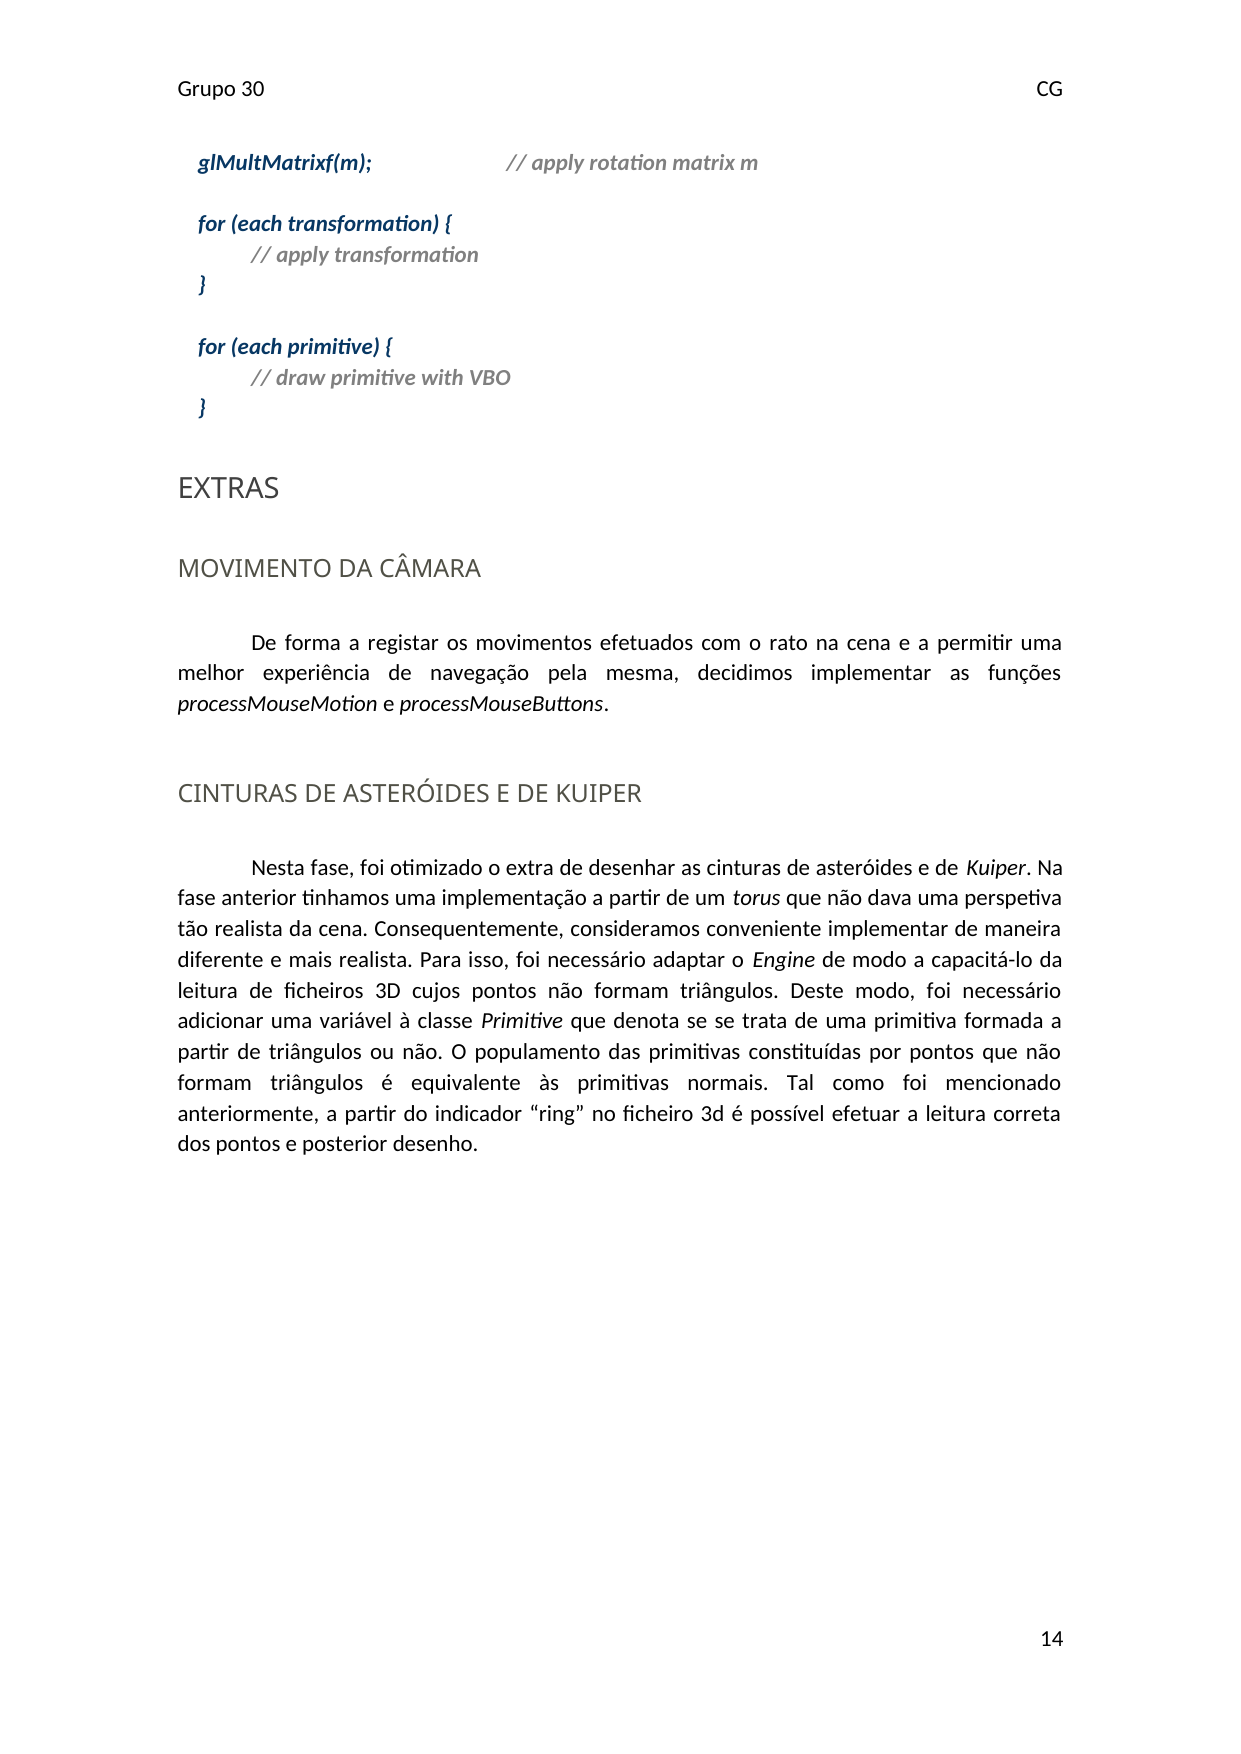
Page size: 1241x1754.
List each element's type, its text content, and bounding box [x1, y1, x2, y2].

text for (each primitive) { [177, 332, 1063, 360]
text for (each transformation) { [177, 209, 1063, 237]
text } [177, 393, 1063, 421]
text Nesta fase, foi otimizado o extra de desenhar as cinturas de asteróides e de Kuiper. Na fase anterior tinhamos uma implementação a partir de um torus que não dava uma perspetiva tão realista da cena. Consequentemente, consideramos conveniente implementar de maneira diferente e mais realista. Para isso, foi necessário adaptar o Engine de modo a capacitá-lo da leitura de ficheiros 3D cujos pontos não formam triângulos. Deste modo, foi necessário adicionar uma variável à classe Primitive que denota se se trata de uma primitiva formada a partir de triângulos ou não. O populamento das primitivas constituídas por pontos que não formam triângulos é equivalente às primitivas normais. Tal como foi mencionado anteriormente, a partir do indicador “ring” no ficheiro 3d é possível efetuar a leitura correta dos pontos e posterior desenho. [177, 853, 1063, 1157]
text // draw primitive with VBO [177, 363, 1063, 391]
subtitle MOVIMENTO DA CÂMARA [177, 550, 1063, 584]
text // apply transformation [177, 240, 1063, 268]
text glMultMatrixf(m); // apply rotation matrix m [177, 148, 1063, 176]
text } [177, 271, 1063, 298]
text De forma a registar os movimentos efetuados com o rato na cena e a permitir uma melhor experiência de navegação pela mesma, decidimos implementar as funções processMouseMotion e processMouseButtons. [177, 628, 1063, 717]
subtitle EXTRAS [177, 467, 1063, 507]
subtitle CINTURAS DE ASTERÓIDES E DE KUIPER [177, 776, 1063, 809]
